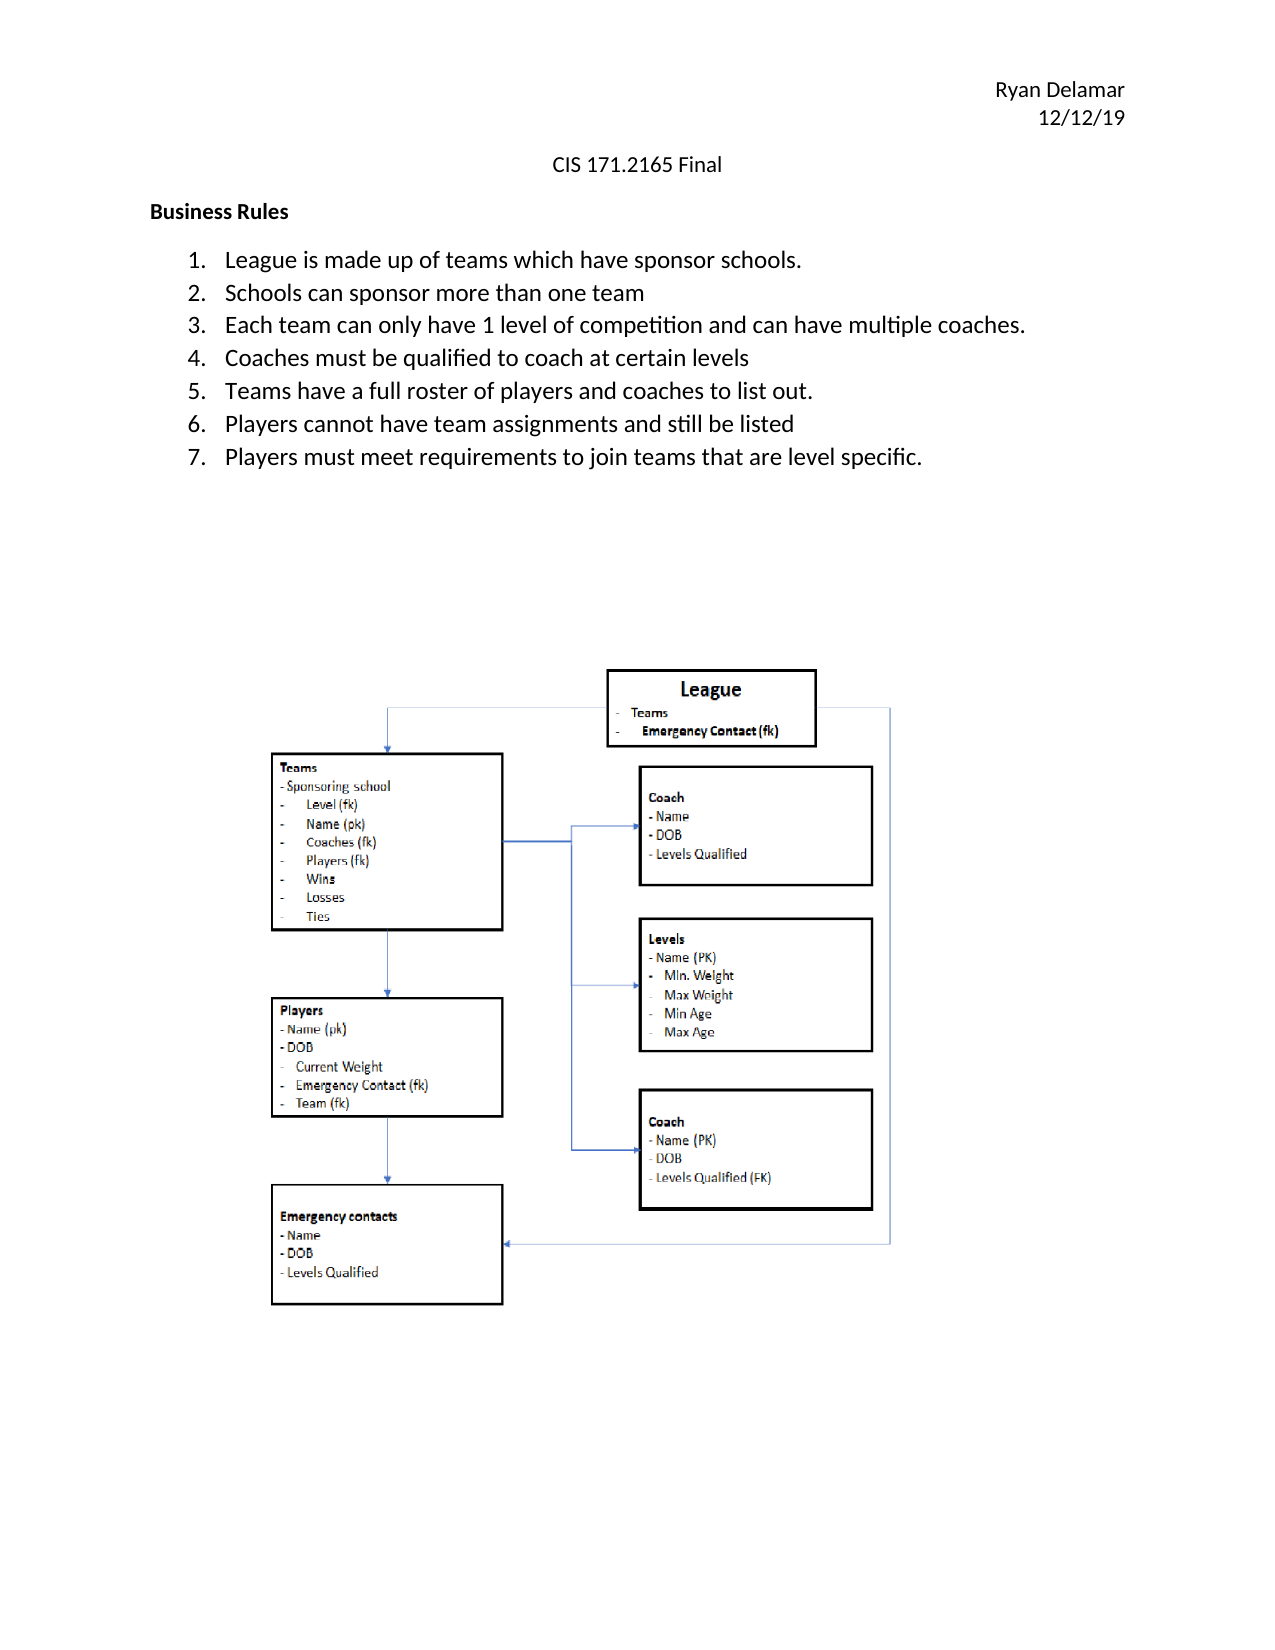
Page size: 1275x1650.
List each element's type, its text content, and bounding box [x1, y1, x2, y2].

list Teams have a full roster of players and coaches to list out. [187, 375, 1125, 406]
list Coaches must be qualified to coach at certain levels [187, 342, 1125, 373]
list Players cannot have team assignments and still be listed [187, 408, 1125, 439]
list League is made up of teams which have sponsor schools. [187, 244, 1125, 274]
list Each team can only have 1 level of competition and can have multiple coaches. [187, 309, 1125, 340]
text Business Rules [150, 197, 1125, 225]
picture [271, 245, 1275, 1319]
list Players must meet requirements to join teams that are level specific. [187, 441, 1125, 472]
list Schools can sponsor more than one team [187, 277, 1125, 307]
text CIS 171.2165 Final [150, 150, 1125, 178]
